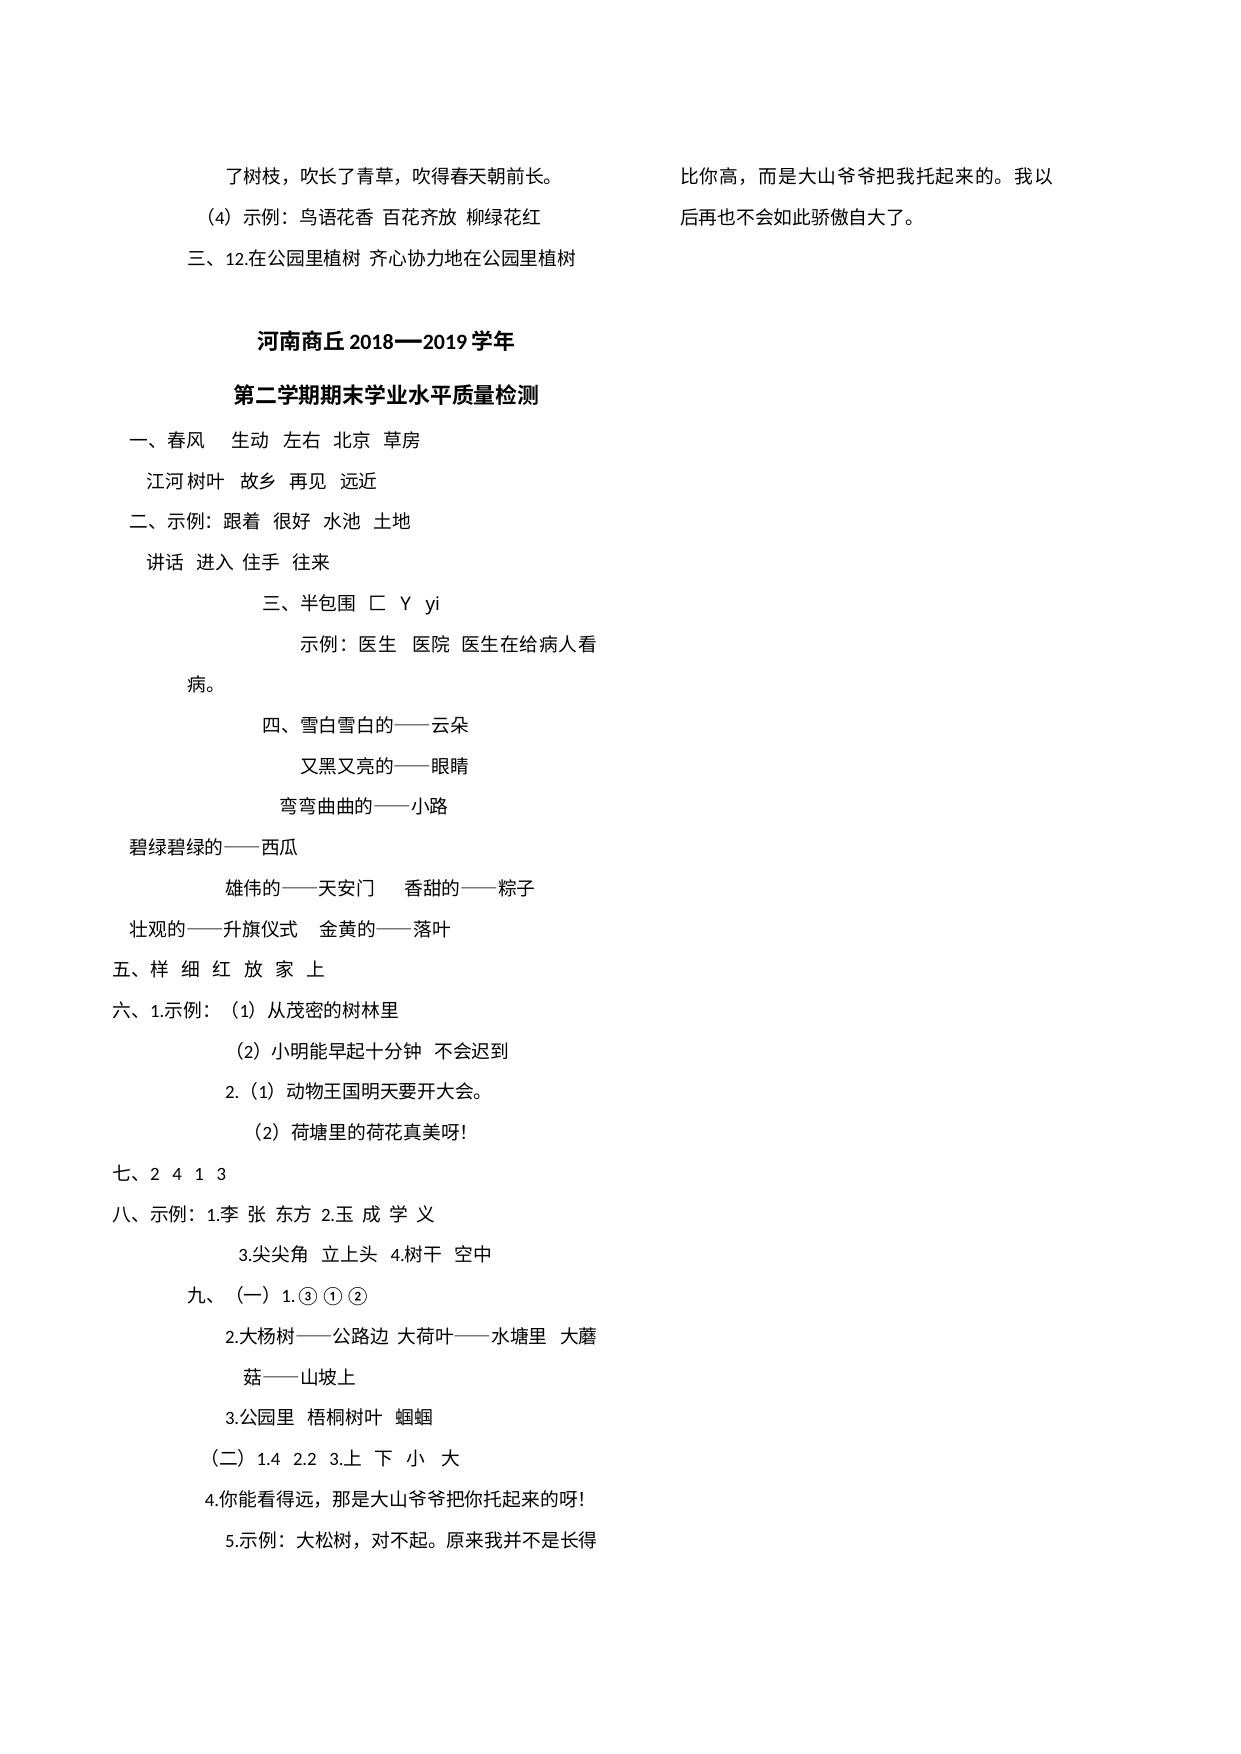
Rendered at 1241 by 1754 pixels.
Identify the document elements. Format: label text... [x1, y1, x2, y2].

list 了树枝，吹长了青草，吹得春天朝前长。 [187, 162, 598, 189]
list 一、春风 生动 左右 北京 草房 [112, 426, 598, 453]
list 江河 树叶 故乡 再见 远近 [112, 466, 598, 493]
list 碧绿碧绿的——西瓜 [112, 833, 598, 860]
list 3.公园里 梧桐树叶 蝈蝈 [225, 1403, 598, 1430]
list （二）1.4 2.2 3.上 下 小 大 [187, 1444, 598, 1471]
list 小明能早起十分钟 不会迟到 [225, 1036, 598, 1064]
list 三、半包围 匚 Y yi [187, 588, 598, 616]
list （2）荷塘里的荷花真美呀！ [187, 1118, 598, 1145]
list 四、雪白雪白的——云朵 [187, 711, 598, 738]
list 五、样 细 红 放 家 上 [112, 955, 598, 982]
list 3.尖尖角 立上头 4.树干 空中 [187, 1240, 598, 1267]
list 示例：1.李 张 东方 2.玉 成 学 义 [112, 1199, 598, 1227]
list 2.大杨树——公路边 大荷叶——水塘里 大蘑菇——山坡上 [225, 1322, 598, 1389]
list 雄伟的——天安门 香甜的——粽子 [225, 873, 598, 901]
list （4）示例：鸟语花香 百花齐放 柳绿花红 [187, 203, 598, 230]
list 三、12.在公园里植树 齐心协力地在公园里植树 [187, 243, 598, 271]
list 河南商丘2018—2019学年 [175, 318, 598, 358]
list 讲话 进入 住手 往来 [112, 548, 598, 575]
list 二、示例：跟着 很好 水池 土地 [112, 507, 598, 534]
list 4.你能看得远，那是大山爷爷把你托起来的呀！ 5.示例：大松树，对不起。原来我并不是长得比你高，而是大山爷爷把我托起来的。我以后再也不会如此骄傲自大了。 [187, 1484, 598, 1552]
list 弯弯曲曲的——小路 [187, 792, 598, 819]
list 4.你能看得远，那是大山爷爷把你托起来的呀！ 5.示例：大松树，对不起。原来我并不是长得比你高，而是大山爷爷把我托起来的。我以后再也不会如此骄傲自大了。 [642, 162, 1053, 230]
list 壮观的——升旗仪式 金黄的——落叶 [112, 914, 598, 941]
list 七、2 4 1 3 [112, 1159, 598, 1186]
list 第二学期期末学业水平质量检测 [175, 378, 598, 410]
list （一）1.③①② [187, 1281, 598, 1308]
list 六、1.示例：（1）从茂密的树林里 [112, 996, 598, 1023]
list 示例：医生 医院 医生在给病人看病。 [187, 629, 598, 697]
list 又黑又亮的——眼睛 [187, 751, 598, 778]
list 2.（1）动物王国明天要开大会。 [187, 1077, 598, 1104]
